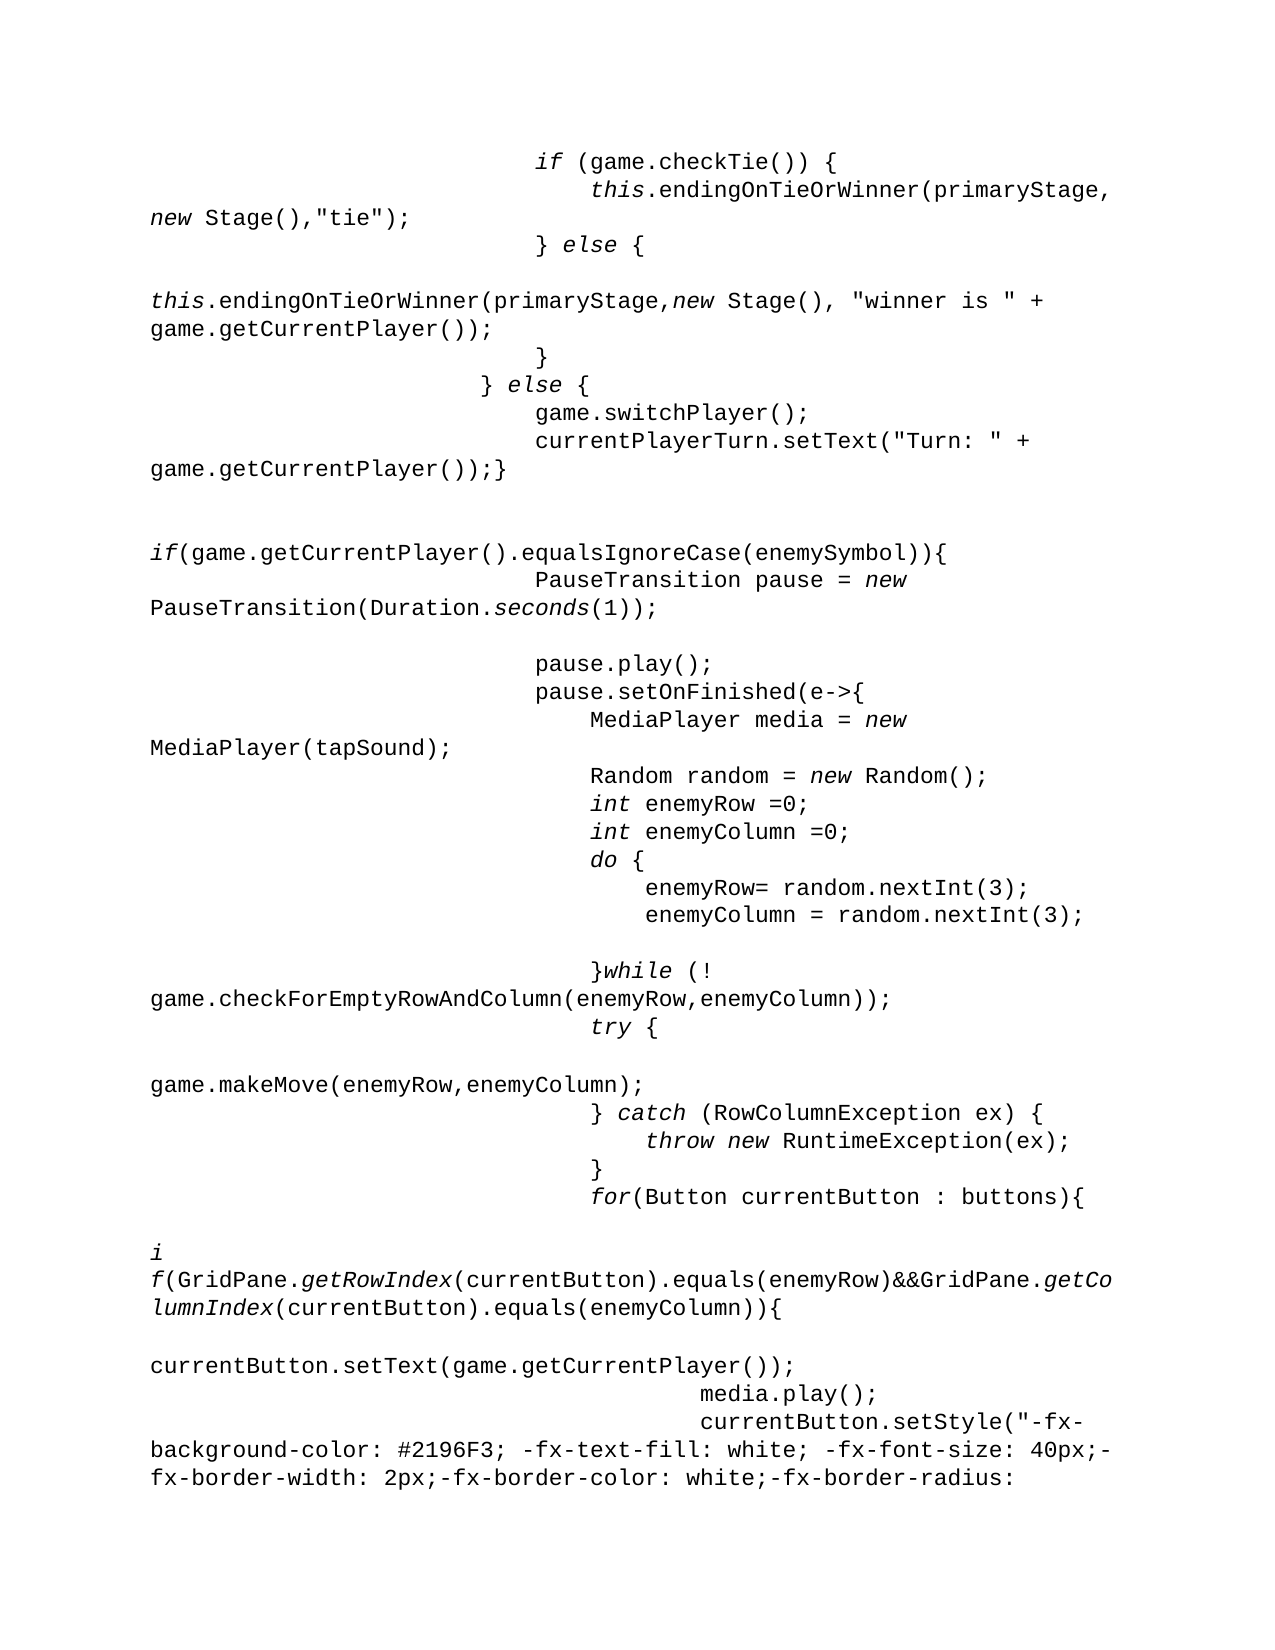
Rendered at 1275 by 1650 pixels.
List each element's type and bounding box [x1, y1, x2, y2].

text [150, 150, 1125, 1492]
